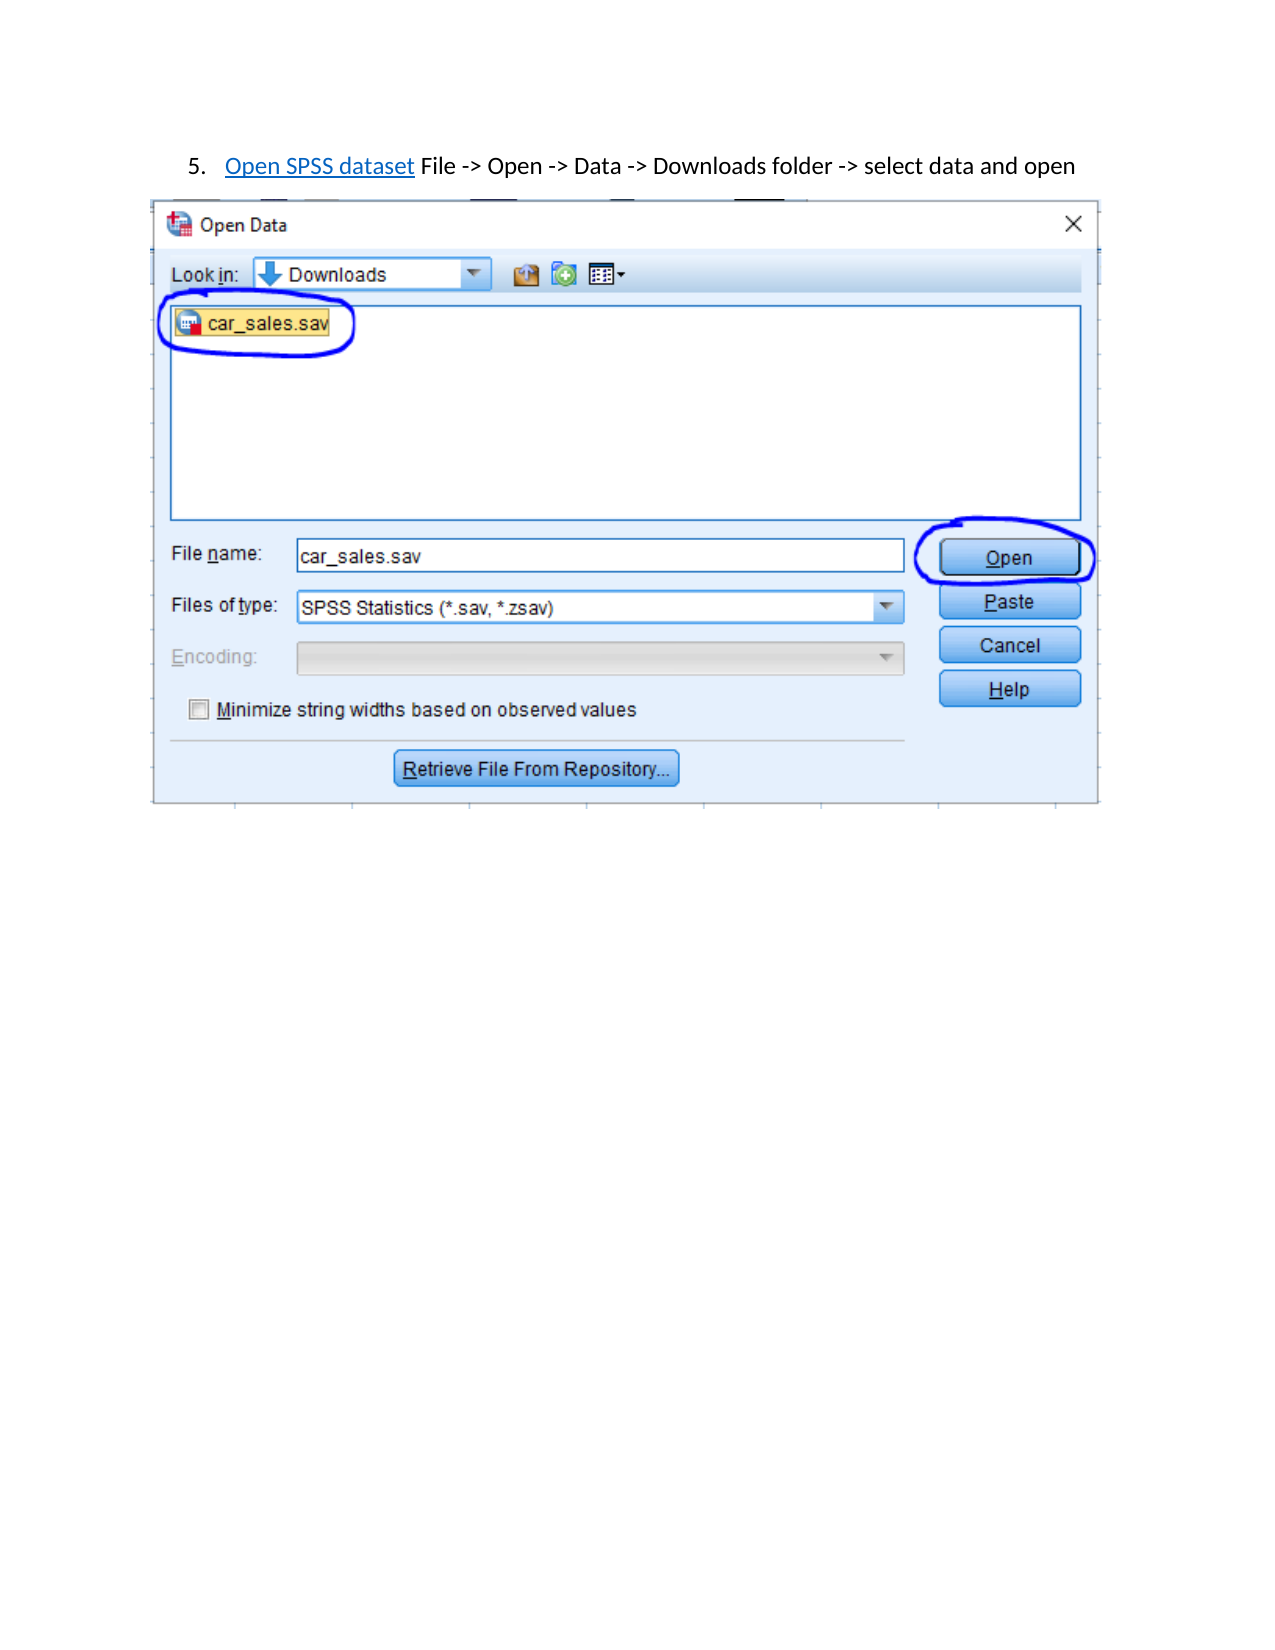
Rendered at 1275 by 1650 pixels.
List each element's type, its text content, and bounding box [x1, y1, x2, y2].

picture [150, 199, 1102, 809]
list Open SPSS dataset File -> Open -> Data -> Downloads folder -> select data and open [187, 150, 1125, 181]
